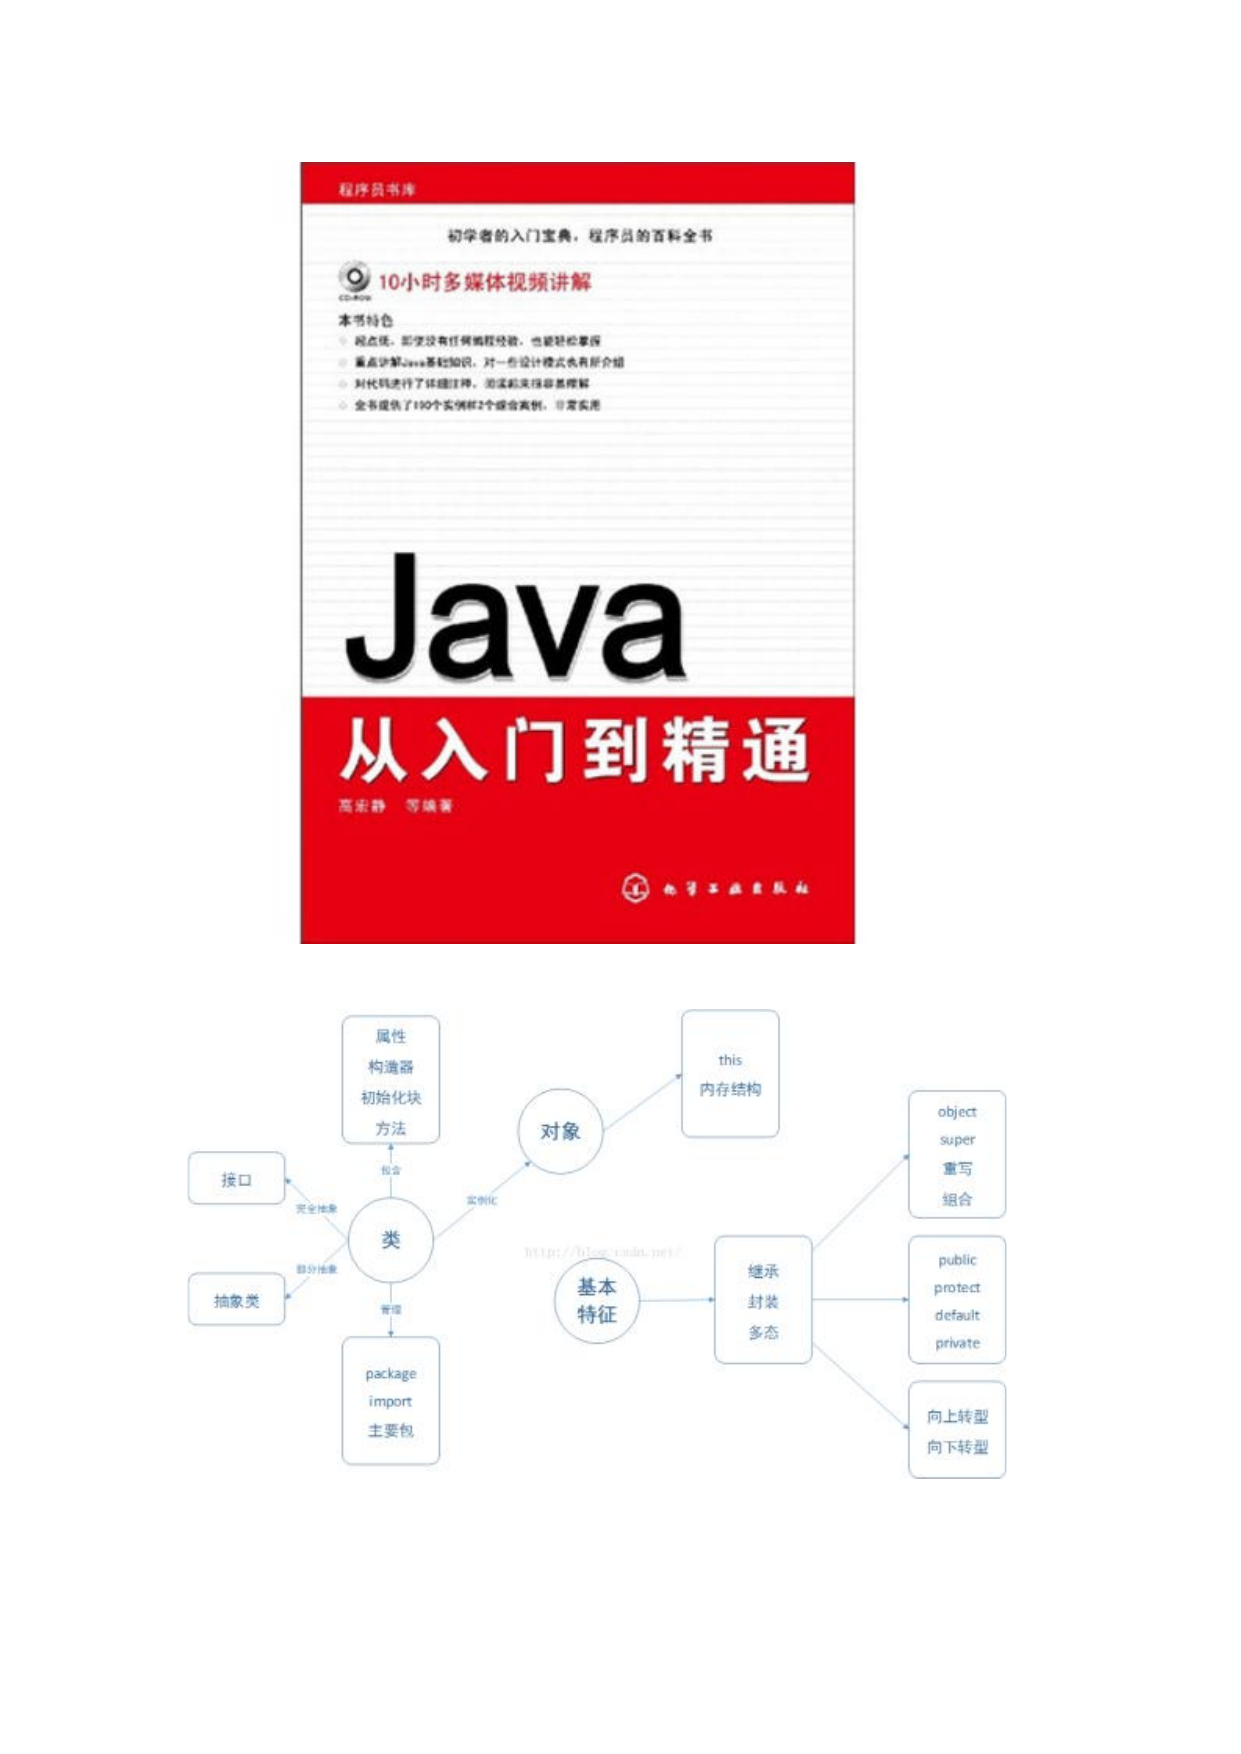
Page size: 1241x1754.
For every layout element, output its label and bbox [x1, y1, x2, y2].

picture [187, 162, 969, 944]
picture [187, 1009, 1007, 1479]
